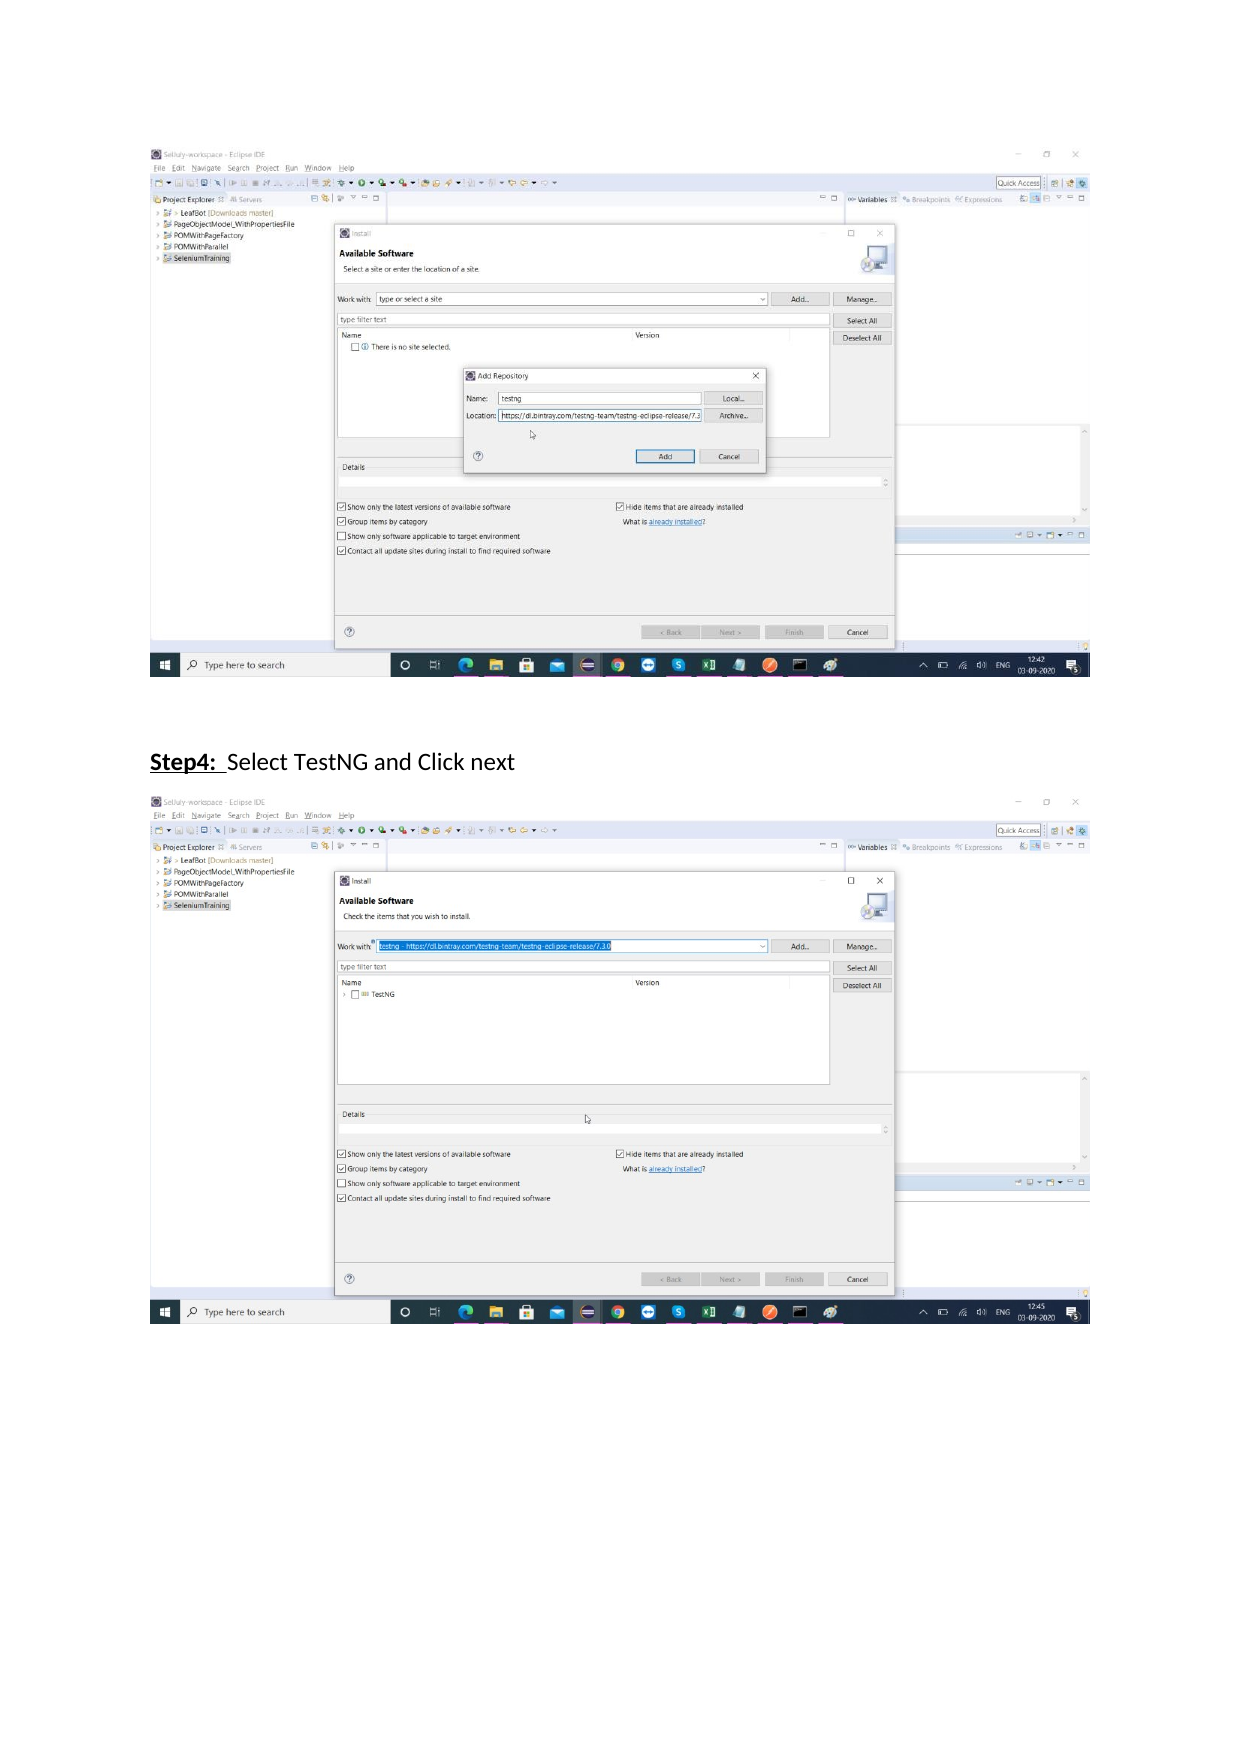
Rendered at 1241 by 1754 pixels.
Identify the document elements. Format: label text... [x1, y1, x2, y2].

picture [150, 796, 1090, 1324]
text Step4: Select TestNG and Click next [150, 746, 1103, 776]
picture [150, 147, 1090, 677]
